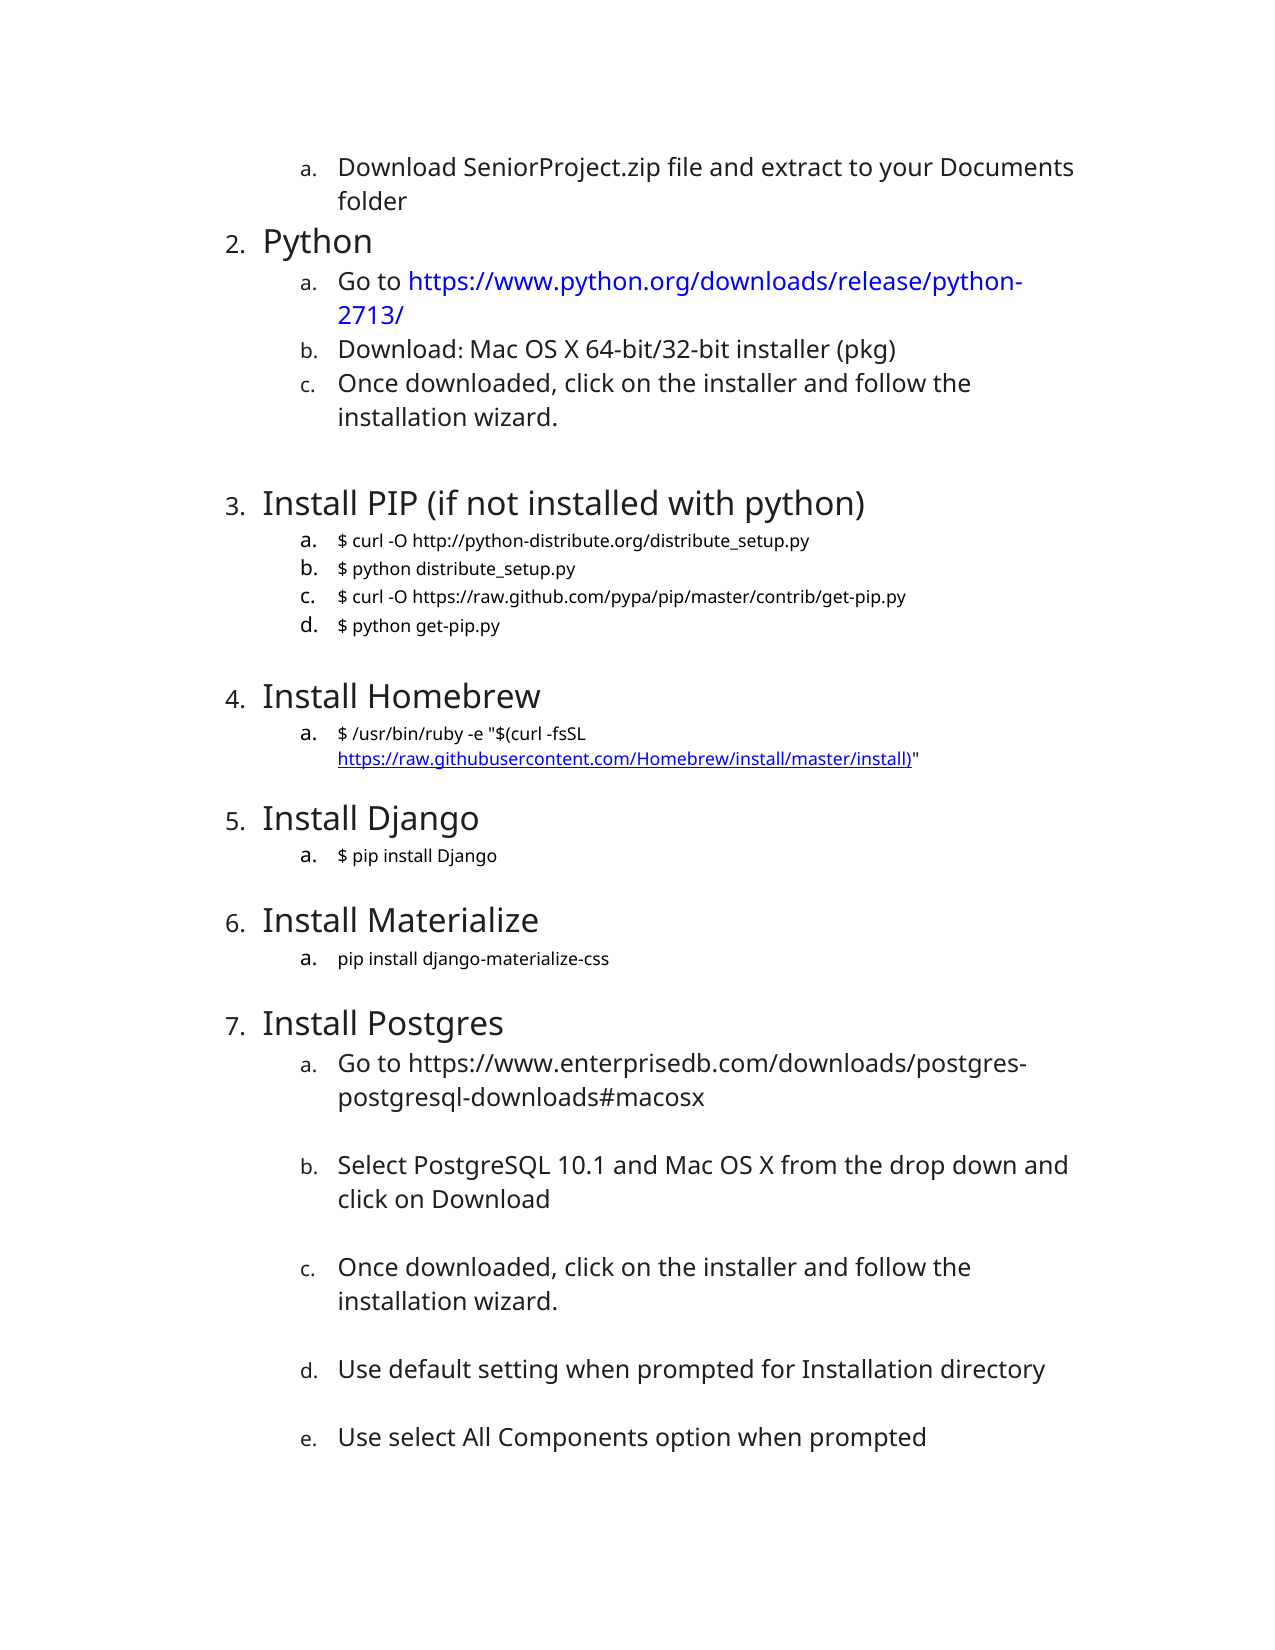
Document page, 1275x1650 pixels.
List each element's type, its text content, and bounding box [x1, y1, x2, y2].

list $ curl -O http://python-distribute.org/distribute_setup.py [300, 525, 1087, 553]
list $ /usr/bin/ruby -e "$(curl -fsSL https://raw.githubusercontent.com/Homebrew/install/master/install)" [300, 718, 1087, 771]
list Install Django [225, 795, 1087, 840]
list Use default setting when prompted for Installation directory [300, 1352, 1087, 1386]
list pip install django-materialize-css [300, 943, 1087, 971]
list Download SeniorProject.zip file and extract to your Documents folder [300, 150, 1087, 218]
list Install Homebrew [225, 672, 1087, 718]
list Go to https://www.enterprisedb.com/downloads/postgres-postgresql-downloads#macosx [300, 1045, 1087, 1113]
list Install Postgres [225, 1000, 1087, 1045]
list Select PostgreSQL 10.1 and Mac OS X from the drop down and click on Download [300, 1147, 1087, 1216]
list Install PIP (if not installed with python) [225, 479, 1087, 525]
list Once downloaded, click on the installer and follow the installation wizard. [300, 366, 1087, 434]
list Use select All Components option when prompted [300, 1420, 1087, 1454]
list $ curl -O https://raw.github.com/pypa/pip/master/contrib/get-pip.py [300, 582, 1087, 610]
list Download: Mac OS X 64-bit/32-bit installer (pkg) [300, 332, 1087, 366]
list Once downloaded, click on the installer and follow the installation wizard. [300, 1250, 1087, 1318]
list $ pip install Django [300, 840, 1087, 868]
list Install Materialize [225, 897, 1087, 943]
list Python [225, 218, 1087, 263]
list Go to https://www.python.org/downloads/release/python-2713/ [300, 263, 1087, 332]
list $ python get-pip.py [300, 610, 1087, 638]
list $ python distribute_setup.py [300, 553, 1087, 582]
